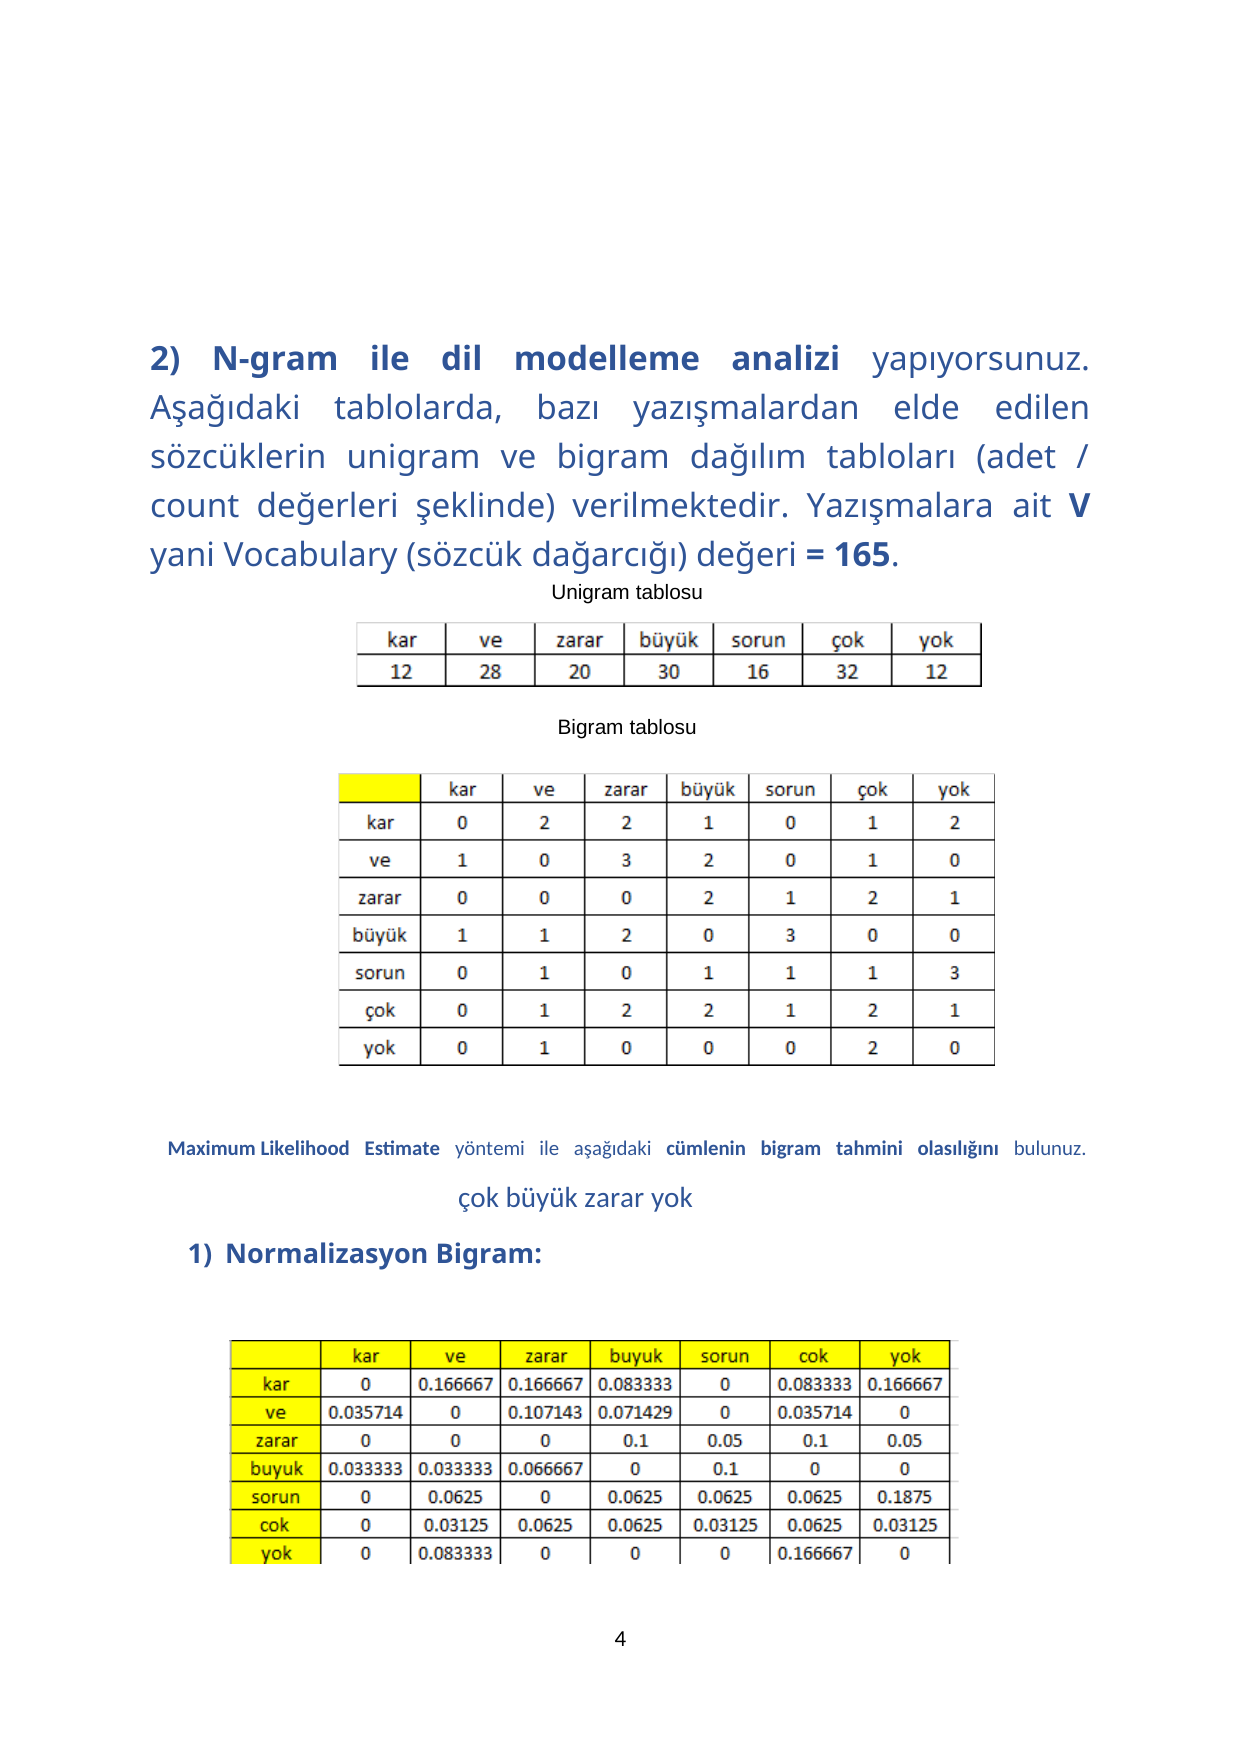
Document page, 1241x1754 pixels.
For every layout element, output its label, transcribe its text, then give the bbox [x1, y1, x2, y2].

picture [229, 1340, 959, 1564]
text Maximum Likelihood Estimate yöntemi ile aşağıdaki cümlenin bigram tahmini olasılığını bulunuz. [164, 1136, 1090, 1161]
text Bigram tablosu [164, 715, 1090, 739]
picture [338, 773, 995, 1066]
text Unigram tablosu [164, 580, 1090, 604]
picture [356, 622, 982, 687]
subtitle 2) N-gram ile dil modelleme analizi yapıyorsunuz. Aşağıdaki tablolarda, bazı yazışmalardan elde edilen sözcüklerin unigram ve bigram dağılım tabloları (adet / count değerleri şeklinde) verilmektedir. Yazışmalara ait V yani Vocabulary (sözcük dağarcığı) değeri = 165. [150, 334, 1090, 576]
subtitle Normalizasyon Bigram: [187, 1235, 1090, 1272]
text çok büyük zarar yok [150, 1179, 1000, 1215]
